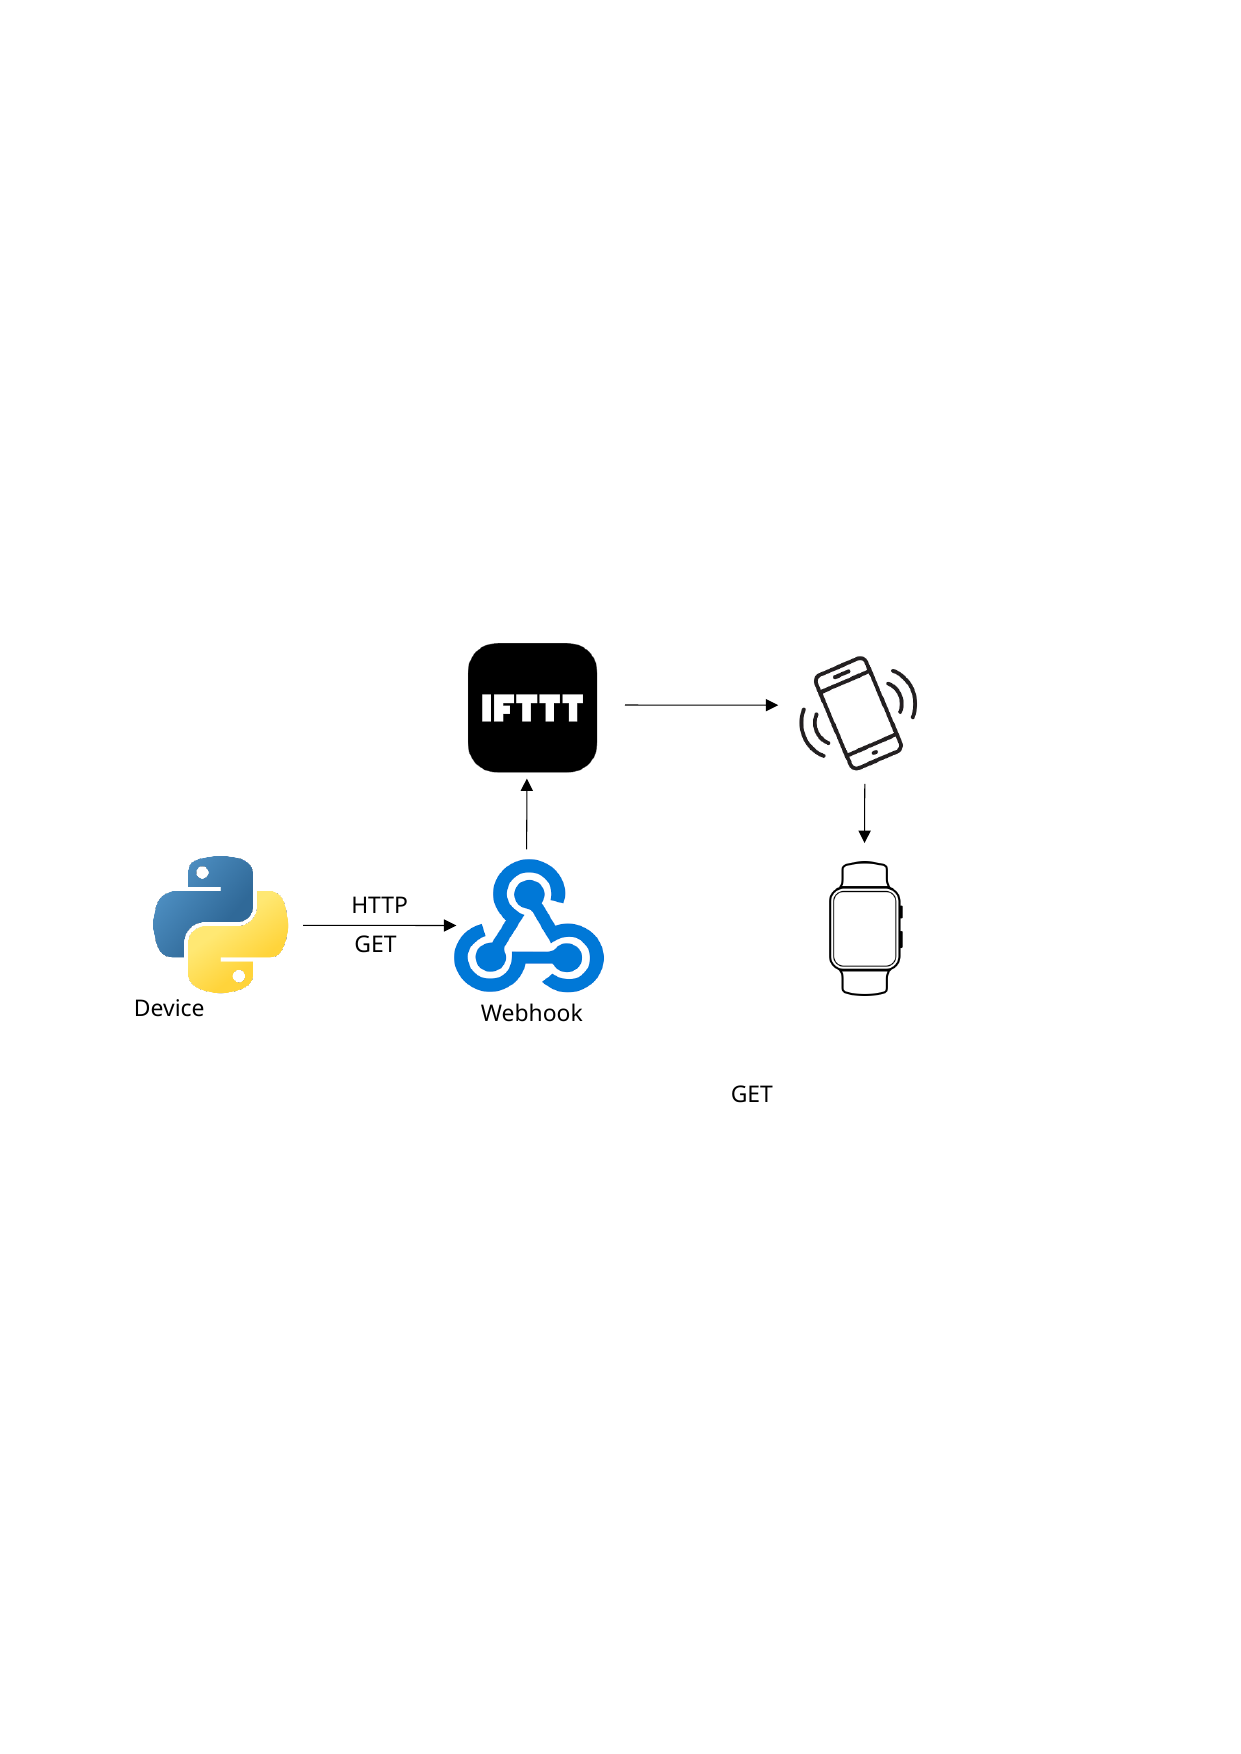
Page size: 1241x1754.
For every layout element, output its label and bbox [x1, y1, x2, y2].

picture [153, 856, 296, 996]
picture [762, 617, 954, 809]
picture [453, 858, 606, 993]
picture [798, 861, 933, 996]
picture [453, 631, 610, 786]
